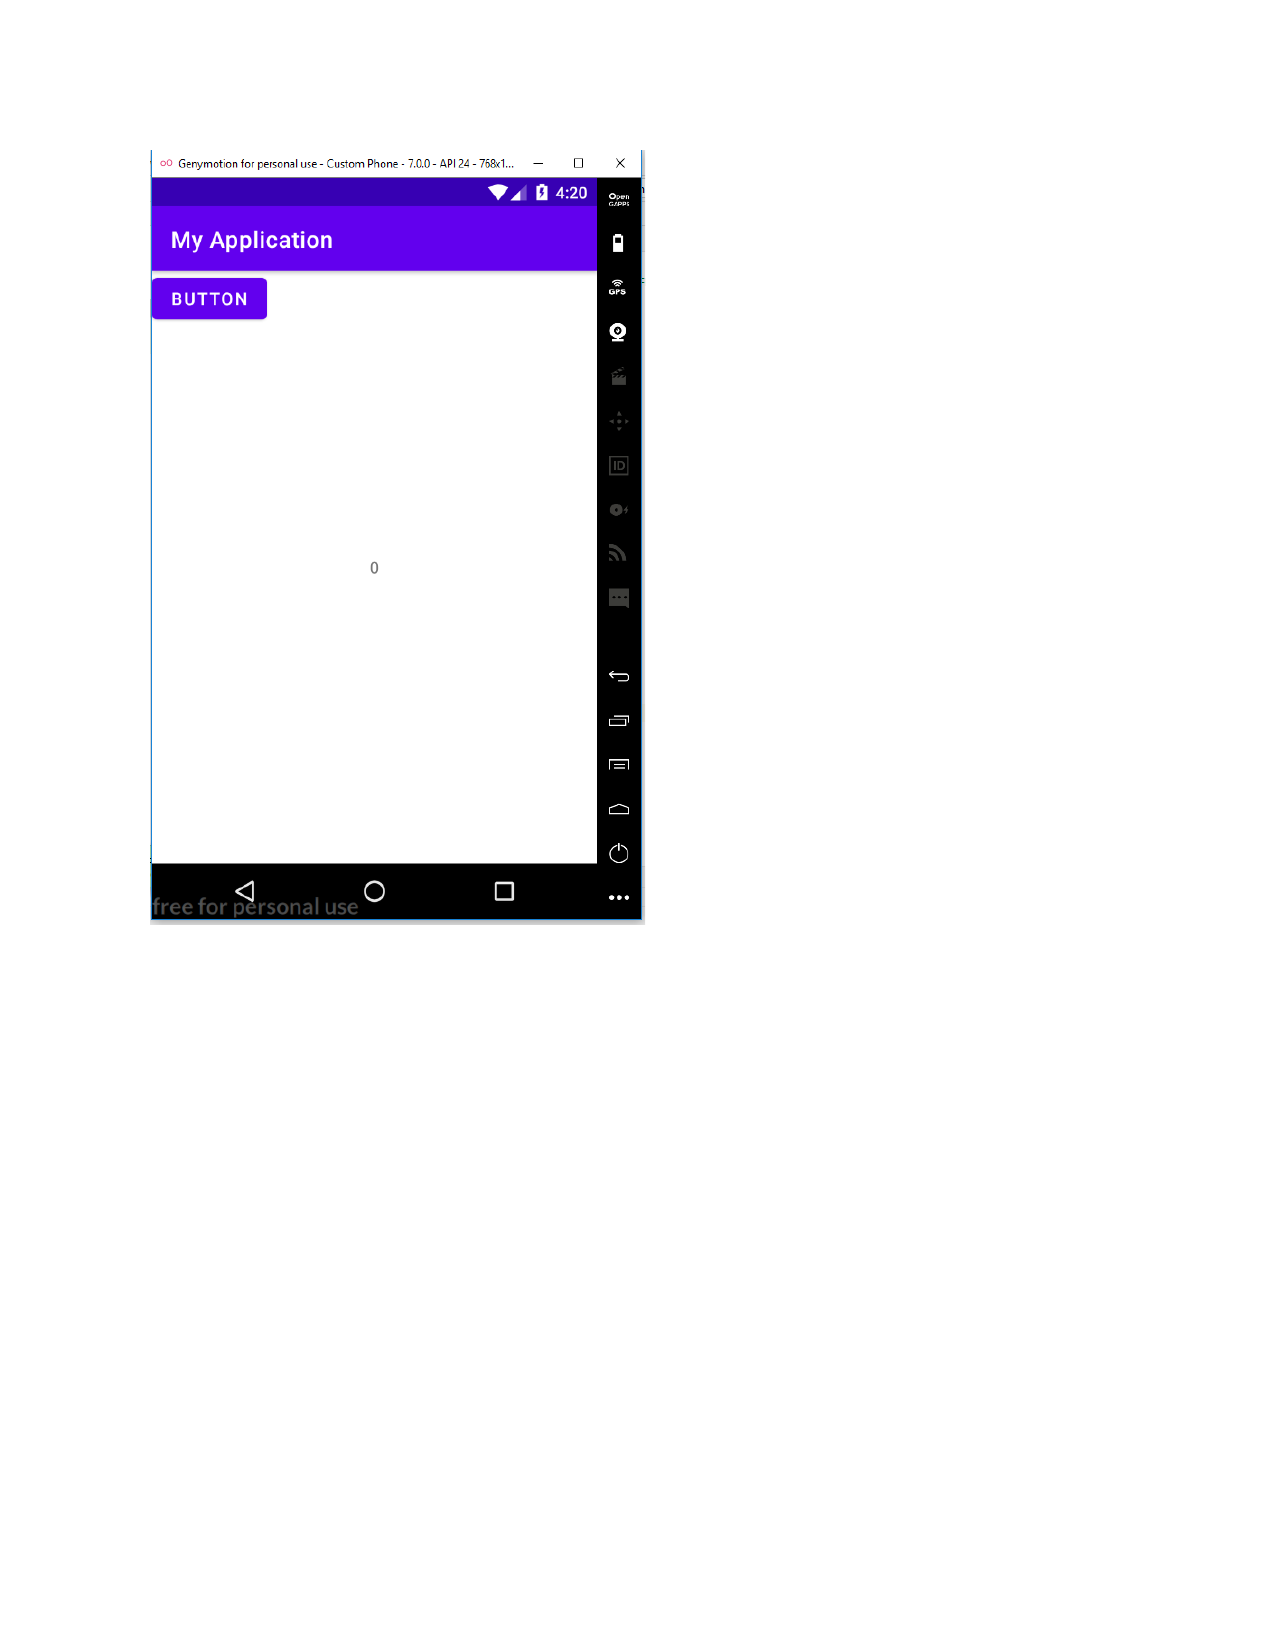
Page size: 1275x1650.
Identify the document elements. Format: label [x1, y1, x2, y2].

picture [150, 150, 646, 925]
